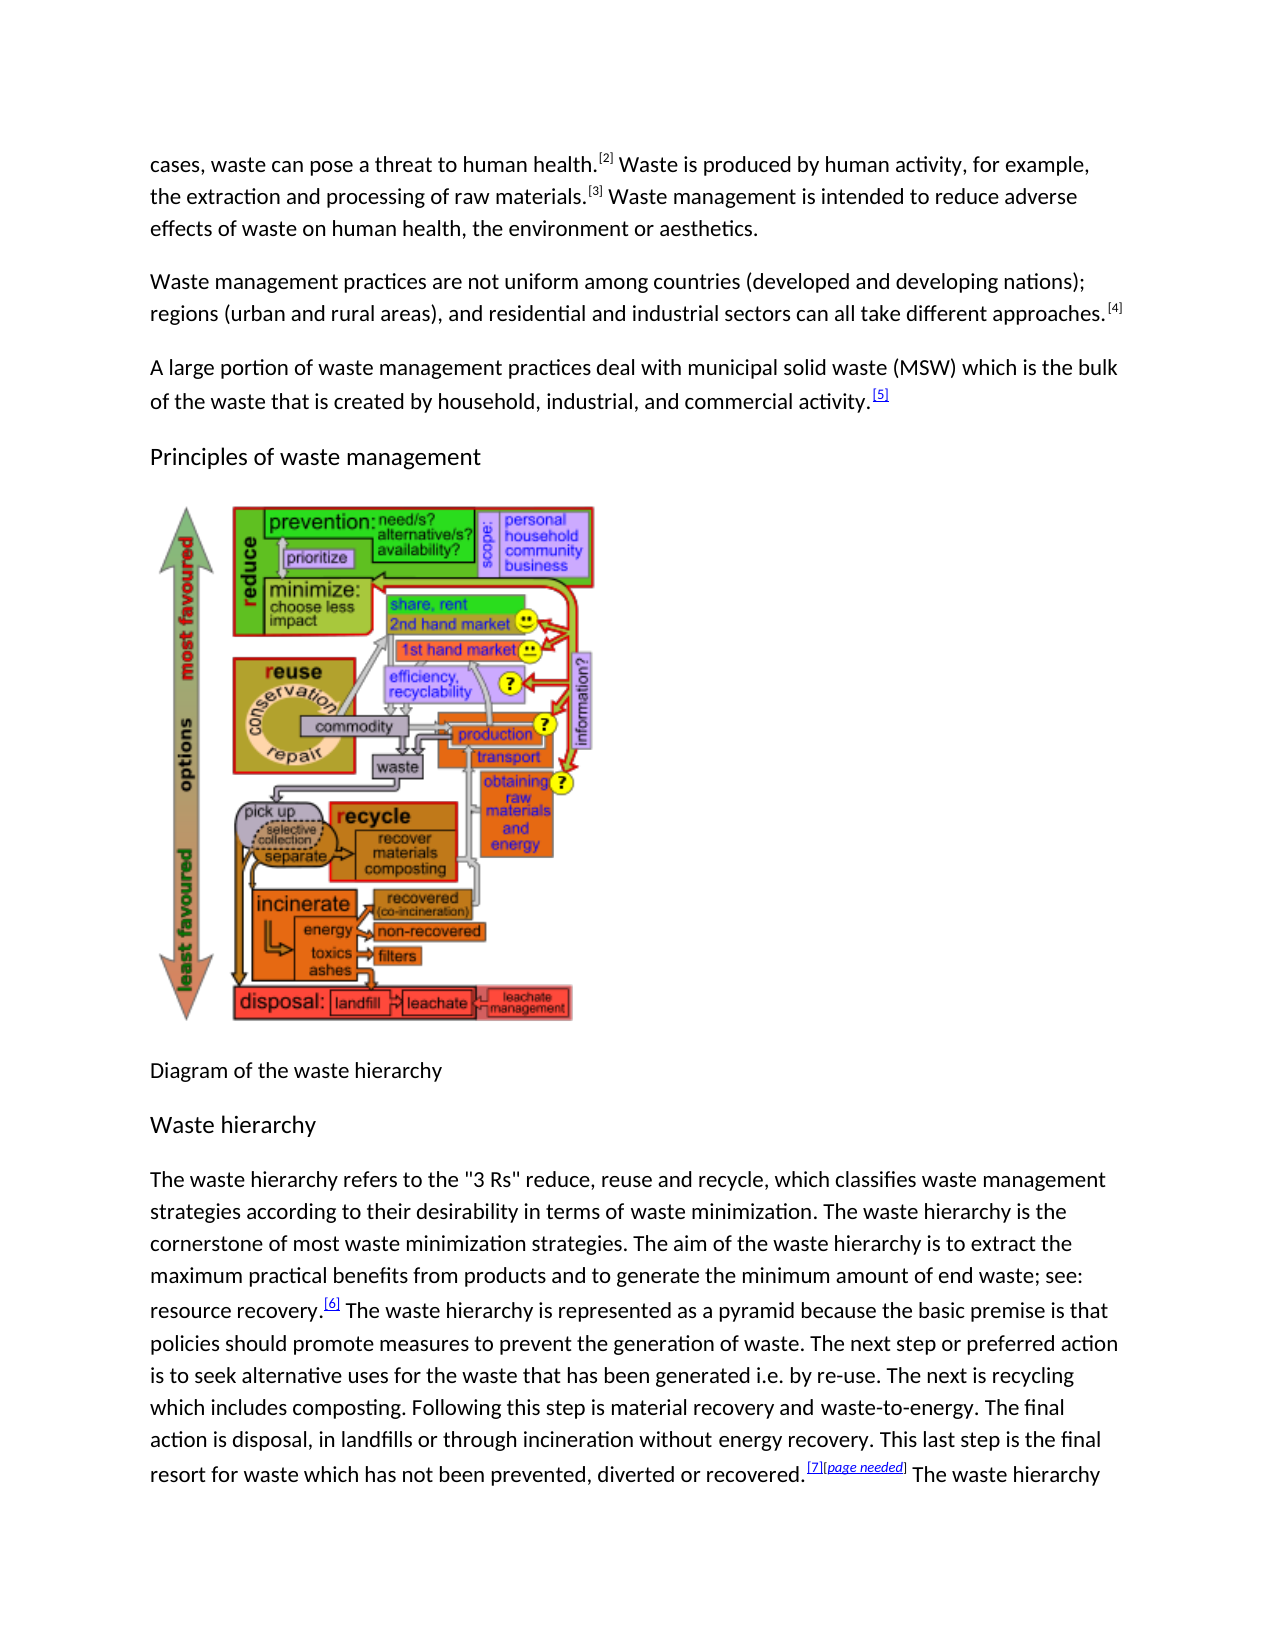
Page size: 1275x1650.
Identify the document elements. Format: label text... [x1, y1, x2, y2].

picture [150, 496, 604, 1032]
text A large portion of waste management practices deal with municipal solid waste (MSW) which is the bulk of the waste that is created by household, industrial, and commercial activity.[5] [150, 353, 1125, 416]
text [150, 1165, 1125, 1488]
text Principles of waste management [150, 441, 1125, 471]
text Waste management practices are not uniform among countries (developed and developing nations); regions (urban and rural areas), and residential and industrial sectors can all take different approaches.[4] [150, 267, 1125, 328]
text Waste hierarchy [150, 1109, 1125, 1140]
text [150, 150, 1125, 242]
text Diagram of the waste hierarchy [150, 1056, 1125, 1084]
